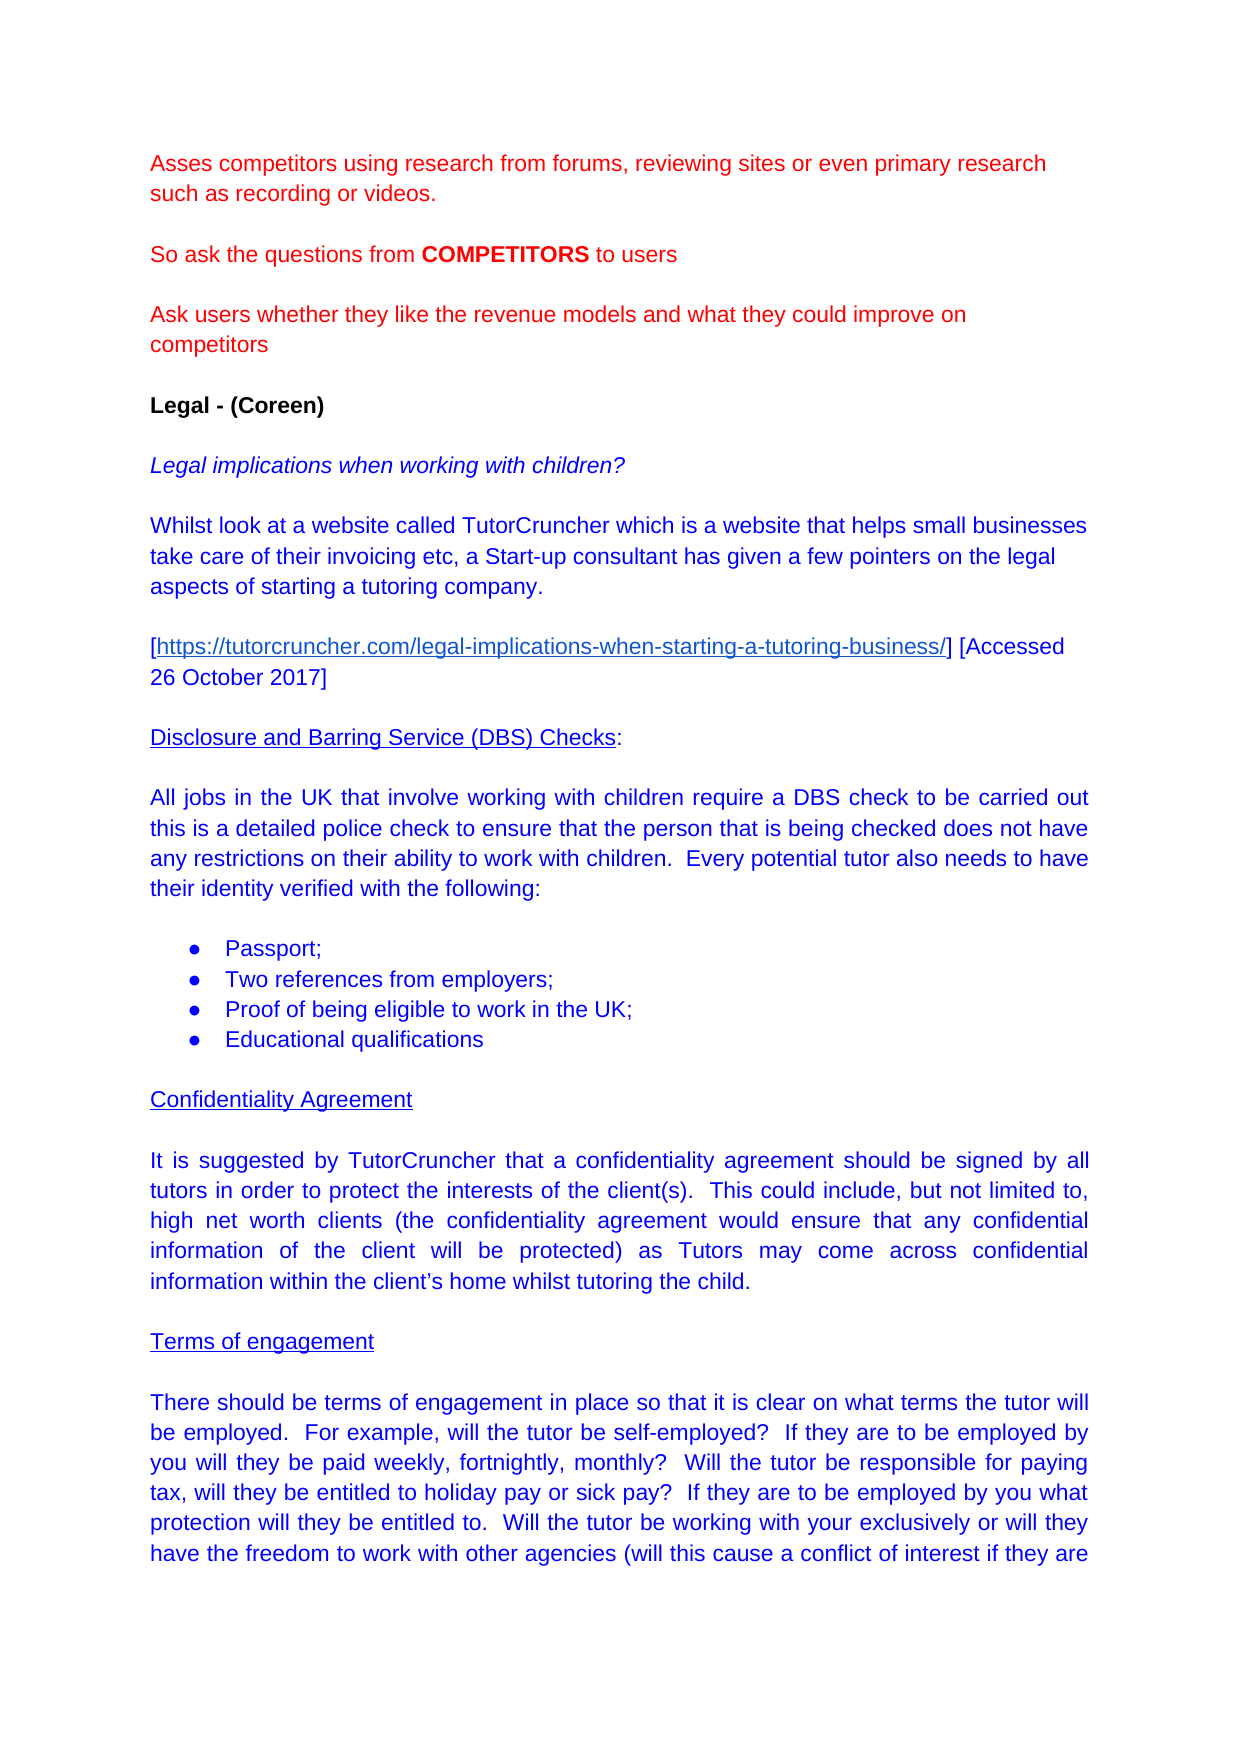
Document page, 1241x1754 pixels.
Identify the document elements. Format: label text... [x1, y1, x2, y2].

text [150, 1388, 1090, 1566]
text Terms of engagement [150, 1328, 1090, 1354]
list Passport; [187, 935, 1090, 962]
list Two references from employers; [187, 966, 1090, 992]
text So ask the questions from COMPETITORS to users [150, 241, 1090, 267]
text Legal - (Coreen) [150, 392, 1090, 418]
text Whilst look at a website called TutorCruncher which is a website that helps small businesses take care of their invoicing etc, a Start-up consultant has given a few pointers on the legal aspects of starting a tutoring company. [150, 512, 1090, 599]
text Ask users whether they like the revenue models and what they could improve on competitors [150, 301, 1090, 358]
text All jobs in the UK that involve working with children require a DBS check to be carried out this is a detailed police check to ensure that the person that is being checked does not have any restrictions on their ability to work with children. Every potential tutor also needs to have their identity verified with the following: [150, 784, 1090, 901]
text It is suggested by TutorCruncher that a confidentiality agreement should be signed by all tutors in order to protect the interests of the client(s). This could include, but not limited to, high net worth clients (the confidentiality agreement would ensure that any confidential information of the client will be protected) as Tutors may come across confidential information within the client’s home whilst tutoring the child. [150, 1147, 1090, 1294]
text Asses competitors using research from forums, reviewing sites or even primary research such as recording or videos. [150, 150, 1090, 207]
text Confidentiality Agreement [150, 1086, 1090, 1113]
list Proof of being eligible to work in the UK; [187, 996, 1090, 1022]
text Legal implications when working with children? [150, 452, 1090, 478]
text Disclosure and Barring Service (DBS) Checks: [150, 724, 1090, 750]
text [https://tutorcruncher.com/legal-implications-when-starting-a-tutoring-business/] [Accessed 26 October 2017] [150, 633, 1090, 690]
list Educational qualifications [187, 1026, 1090, 1052]
